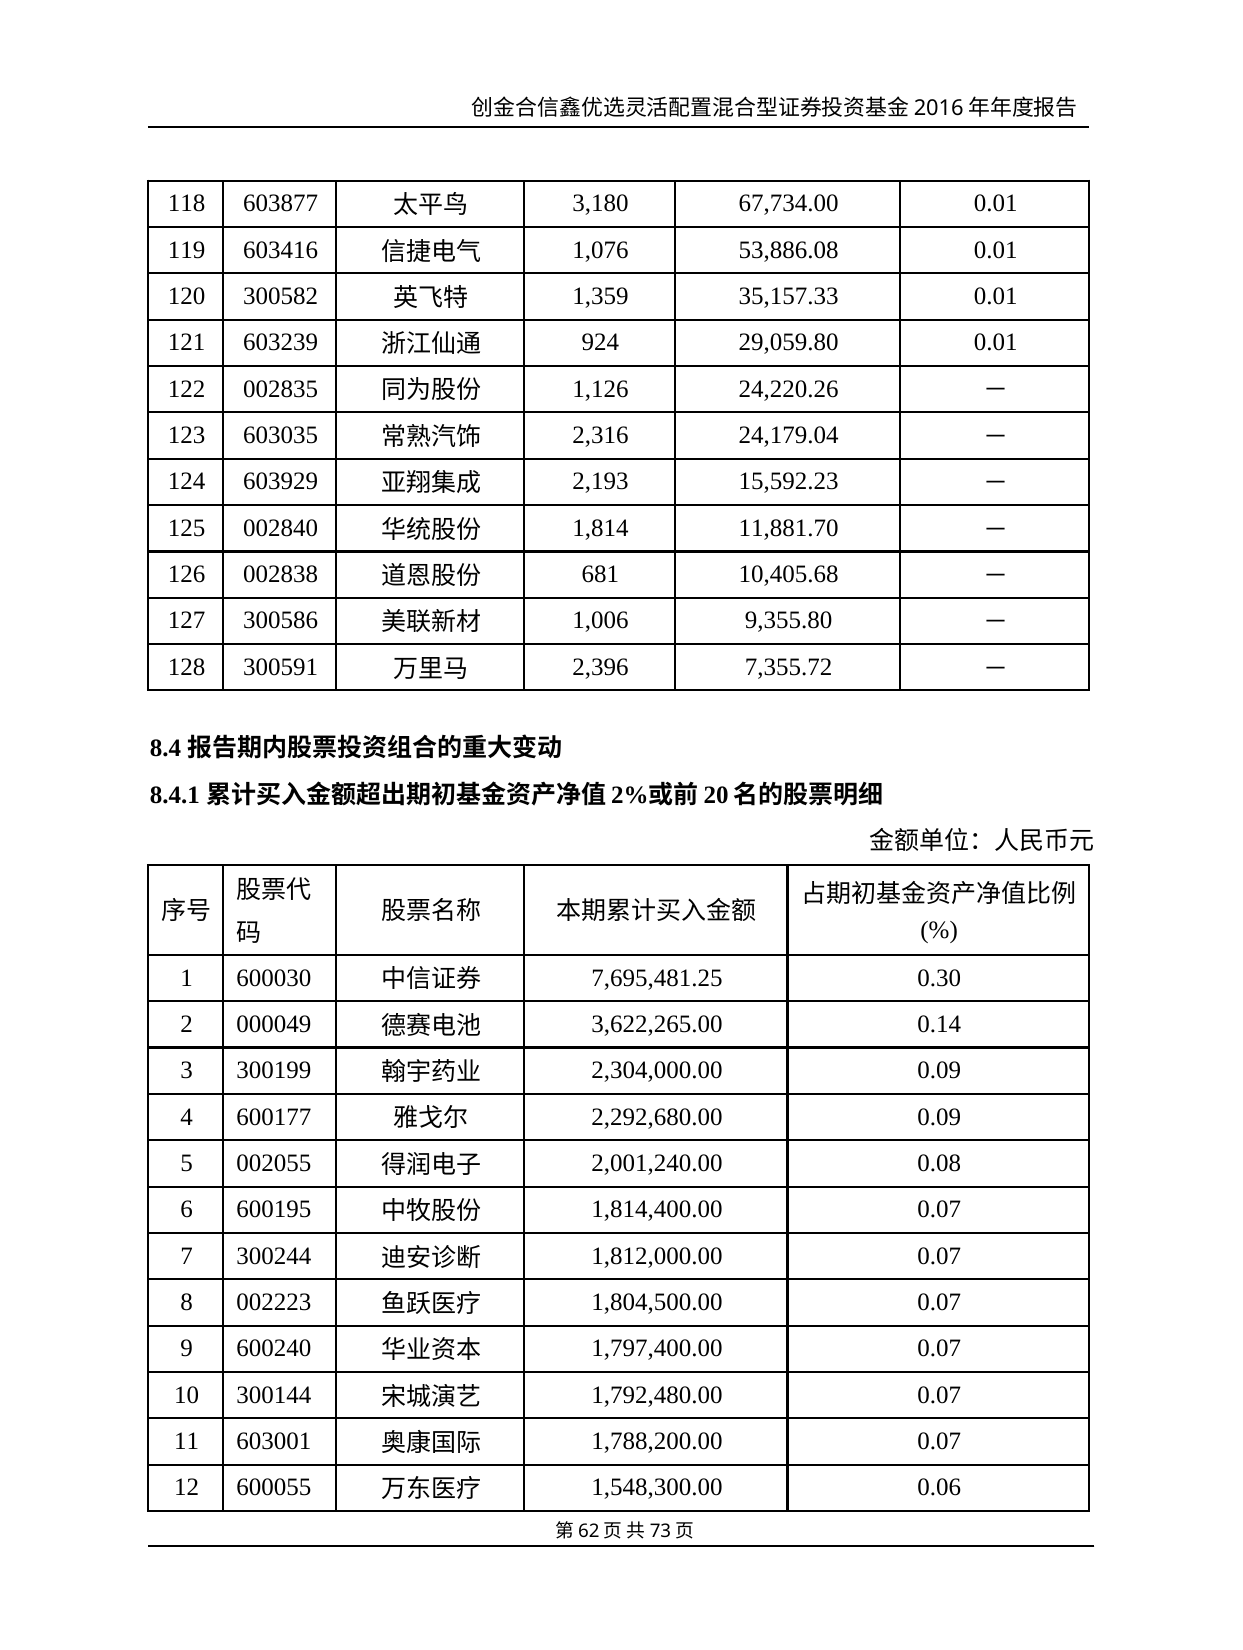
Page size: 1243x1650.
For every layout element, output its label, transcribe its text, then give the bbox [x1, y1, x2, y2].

text 金额单位：人民币元 [149, 821, 1094, 857]
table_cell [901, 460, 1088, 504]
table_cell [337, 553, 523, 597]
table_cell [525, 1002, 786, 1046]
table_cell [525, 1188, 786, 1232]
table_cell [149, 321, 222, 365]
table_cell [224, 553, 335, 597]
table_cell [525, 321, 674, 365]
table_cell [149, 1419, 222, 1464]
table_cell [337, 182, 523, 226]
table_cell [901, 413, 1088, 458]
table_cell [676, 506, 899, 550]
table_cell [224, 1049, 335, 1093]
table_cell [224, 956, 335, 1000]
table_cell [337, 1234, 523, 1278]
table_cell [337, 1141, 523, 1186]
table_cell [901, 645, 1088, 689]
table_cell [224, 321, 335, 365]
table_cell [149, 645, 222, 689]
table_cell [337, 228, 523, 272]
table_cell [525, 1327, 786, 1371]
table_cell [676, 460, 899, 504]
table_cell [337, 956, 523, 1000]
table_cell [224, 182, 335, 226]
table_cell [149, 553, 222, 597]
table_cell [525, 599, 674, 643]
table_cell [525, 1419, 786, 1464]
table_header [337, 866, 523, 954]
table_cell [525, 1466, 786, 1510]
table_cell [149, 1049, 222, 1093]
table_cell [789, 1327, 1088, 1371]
text 8.4.1 累计买入金额超出期初基金资产净值2%或前20名的股票明细 [149, 774, 1094, 810]
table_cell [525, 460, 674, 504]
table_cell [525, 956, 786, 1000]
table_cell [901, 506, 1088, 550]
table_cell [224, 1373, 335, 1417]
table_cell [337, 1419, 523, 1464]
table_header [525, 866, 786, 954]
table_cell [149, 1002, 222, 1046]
text 8.4 报告期内股票投资组合的重大变动 [149, 728, 1094, 764]
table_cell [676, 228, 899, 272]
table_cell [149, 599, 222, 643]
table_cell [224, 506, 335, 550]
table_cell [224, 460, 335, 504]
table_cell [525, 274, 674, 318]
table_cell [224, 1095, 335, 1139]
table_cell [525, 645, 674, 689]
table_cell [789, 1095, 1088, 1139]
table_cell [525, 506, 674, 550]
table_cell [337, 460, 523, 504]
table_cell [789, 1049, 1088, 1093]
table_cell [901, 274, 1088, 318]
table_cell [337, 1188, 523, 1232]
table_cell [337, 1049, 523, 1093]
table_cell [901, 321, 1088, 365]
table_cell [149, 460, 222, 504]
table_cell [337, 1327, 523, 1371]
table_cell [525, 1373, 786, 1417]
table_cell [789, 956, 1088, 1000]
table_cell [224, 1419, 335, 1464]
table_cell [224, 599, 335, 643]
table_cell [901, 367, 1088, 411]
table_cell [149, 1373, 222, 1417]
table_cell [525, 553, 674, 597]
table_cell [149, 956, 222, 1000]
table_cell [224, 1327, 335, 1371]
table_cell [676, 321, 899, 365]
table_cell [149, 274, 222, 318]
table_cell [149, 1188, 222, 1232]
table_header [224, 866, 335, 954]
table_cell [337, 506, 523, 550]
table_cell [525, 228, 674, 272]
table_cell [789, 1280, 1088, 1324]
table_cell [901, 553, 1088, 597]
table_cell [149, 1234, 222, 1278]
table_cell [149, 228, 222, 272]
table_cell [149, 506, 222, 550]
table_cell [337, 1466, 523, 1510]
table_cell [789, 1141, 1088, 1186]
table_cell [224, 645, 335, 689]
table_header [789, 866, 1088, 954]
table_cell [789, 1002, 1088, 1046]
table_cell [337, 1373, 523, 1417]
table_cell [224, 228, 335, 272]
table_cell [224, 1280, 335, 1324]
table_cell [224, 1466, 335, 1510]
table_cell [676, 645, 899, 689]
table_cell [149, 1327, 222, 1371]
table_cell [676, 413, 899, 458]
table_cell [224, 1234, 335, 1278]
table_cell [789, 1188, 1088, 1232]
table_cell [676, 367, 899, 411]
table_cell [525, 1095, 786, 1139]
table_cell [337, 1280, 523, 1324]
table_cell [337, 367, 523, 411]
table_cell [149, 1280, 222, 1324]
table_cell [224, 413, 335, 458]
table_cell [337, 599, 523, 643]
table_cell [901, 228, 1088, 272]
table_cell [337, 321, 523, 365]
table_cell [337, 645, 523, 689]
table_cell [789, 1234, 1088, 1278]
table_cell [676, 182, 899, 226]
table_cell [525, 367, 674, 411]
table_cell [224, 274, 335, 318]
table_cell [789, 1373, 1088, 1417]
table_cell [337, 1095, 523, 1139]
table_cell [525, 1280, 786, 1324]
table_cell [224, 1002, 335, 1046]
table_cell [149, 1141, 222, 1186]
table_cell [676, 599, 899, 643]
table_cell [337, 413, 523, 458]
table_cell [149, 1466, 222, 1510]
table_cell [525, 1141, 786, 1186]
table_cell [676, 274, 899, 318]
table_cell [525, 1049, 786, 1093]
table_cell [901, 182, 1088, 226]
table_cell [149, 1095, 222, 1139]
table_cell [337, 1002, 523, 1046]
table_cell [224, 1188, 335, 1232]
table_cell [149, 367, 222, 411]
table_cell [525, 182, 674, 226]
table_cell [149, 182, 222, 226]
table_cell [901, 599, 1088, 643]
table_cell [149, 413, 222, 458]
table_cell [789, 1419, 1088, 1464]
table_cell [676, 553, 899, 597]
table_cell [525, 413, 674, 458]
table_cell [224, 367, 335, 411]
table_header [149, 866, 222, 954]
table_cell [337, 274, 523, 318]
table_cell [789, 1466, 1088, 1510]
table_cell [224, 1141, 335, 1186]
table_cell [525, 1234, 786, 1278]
